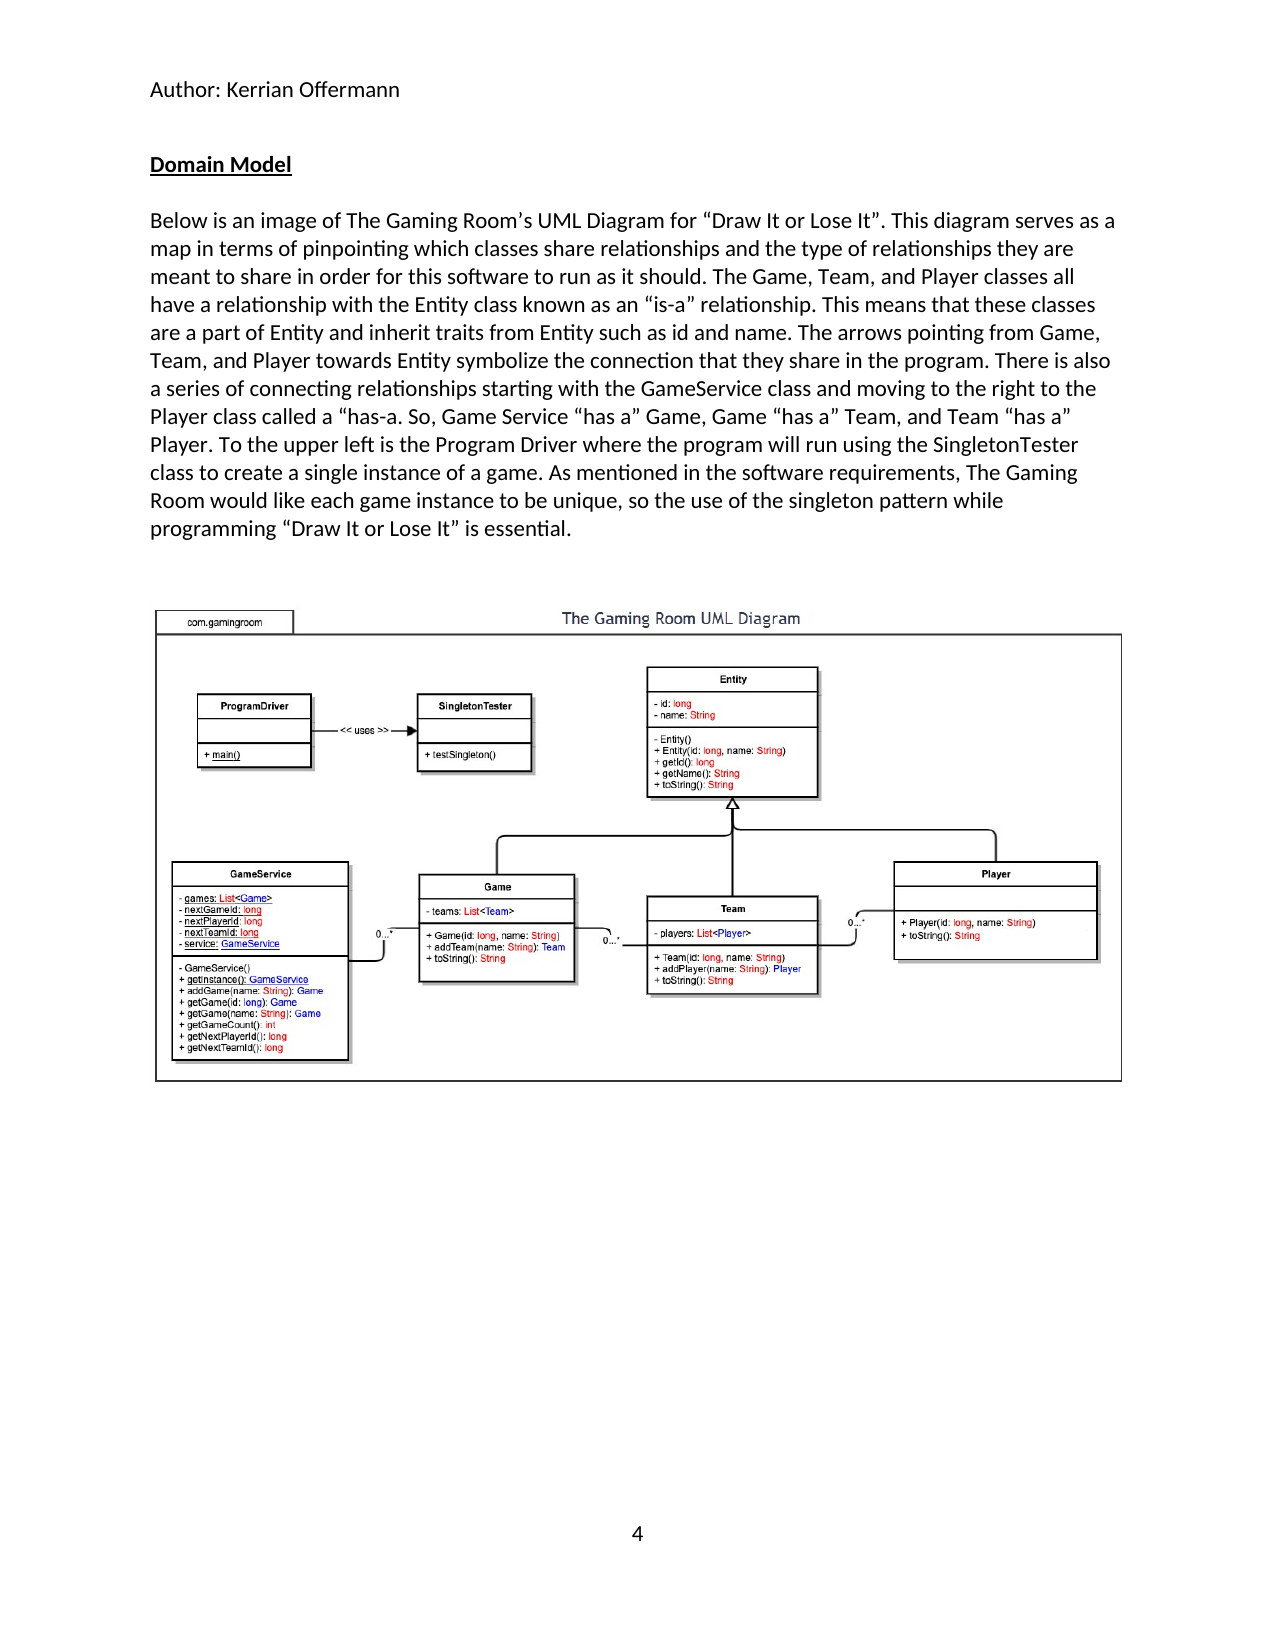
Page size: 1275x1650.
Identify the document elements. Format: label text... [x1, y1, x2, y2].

subtitle Domain Model [150, 150, 1125, 178]
picture [150, 598, 1125, 1088]
text Below is an image of The Gaming Room’s UML Diagram for “Draw It or Lose It”. This diagram serves as a map in terms of pinpointing which classes share relationships and the type of relationships they are meant to share in order for this software to run as it should. The Game, Team, and Player classes all have a relationship with the Entity class known as an “is-a” relationship. This means that these classes are a part of Entity and inherit traits from Entity such as id and name. The arrows pointing from Game, Team, and Player towards Entity symbolize the connection that they share in the program. There is also a series of connecting relationships starting with the GameService class and moving to the right to the Player class called a “has-a. So, Game Service “has a” Game, Game “has a” Team, and Team “has a” Player. To the upper left is the Program Driver where the program will run using the SingletonTester class to create a single instance of a game. As mentioned in the software requirements, The Gaming Room would like each game instance to be unique, so the use of the singleton pattern while programming “Draw It or Lose It” is essential. [150, 206, 1125, 542]
